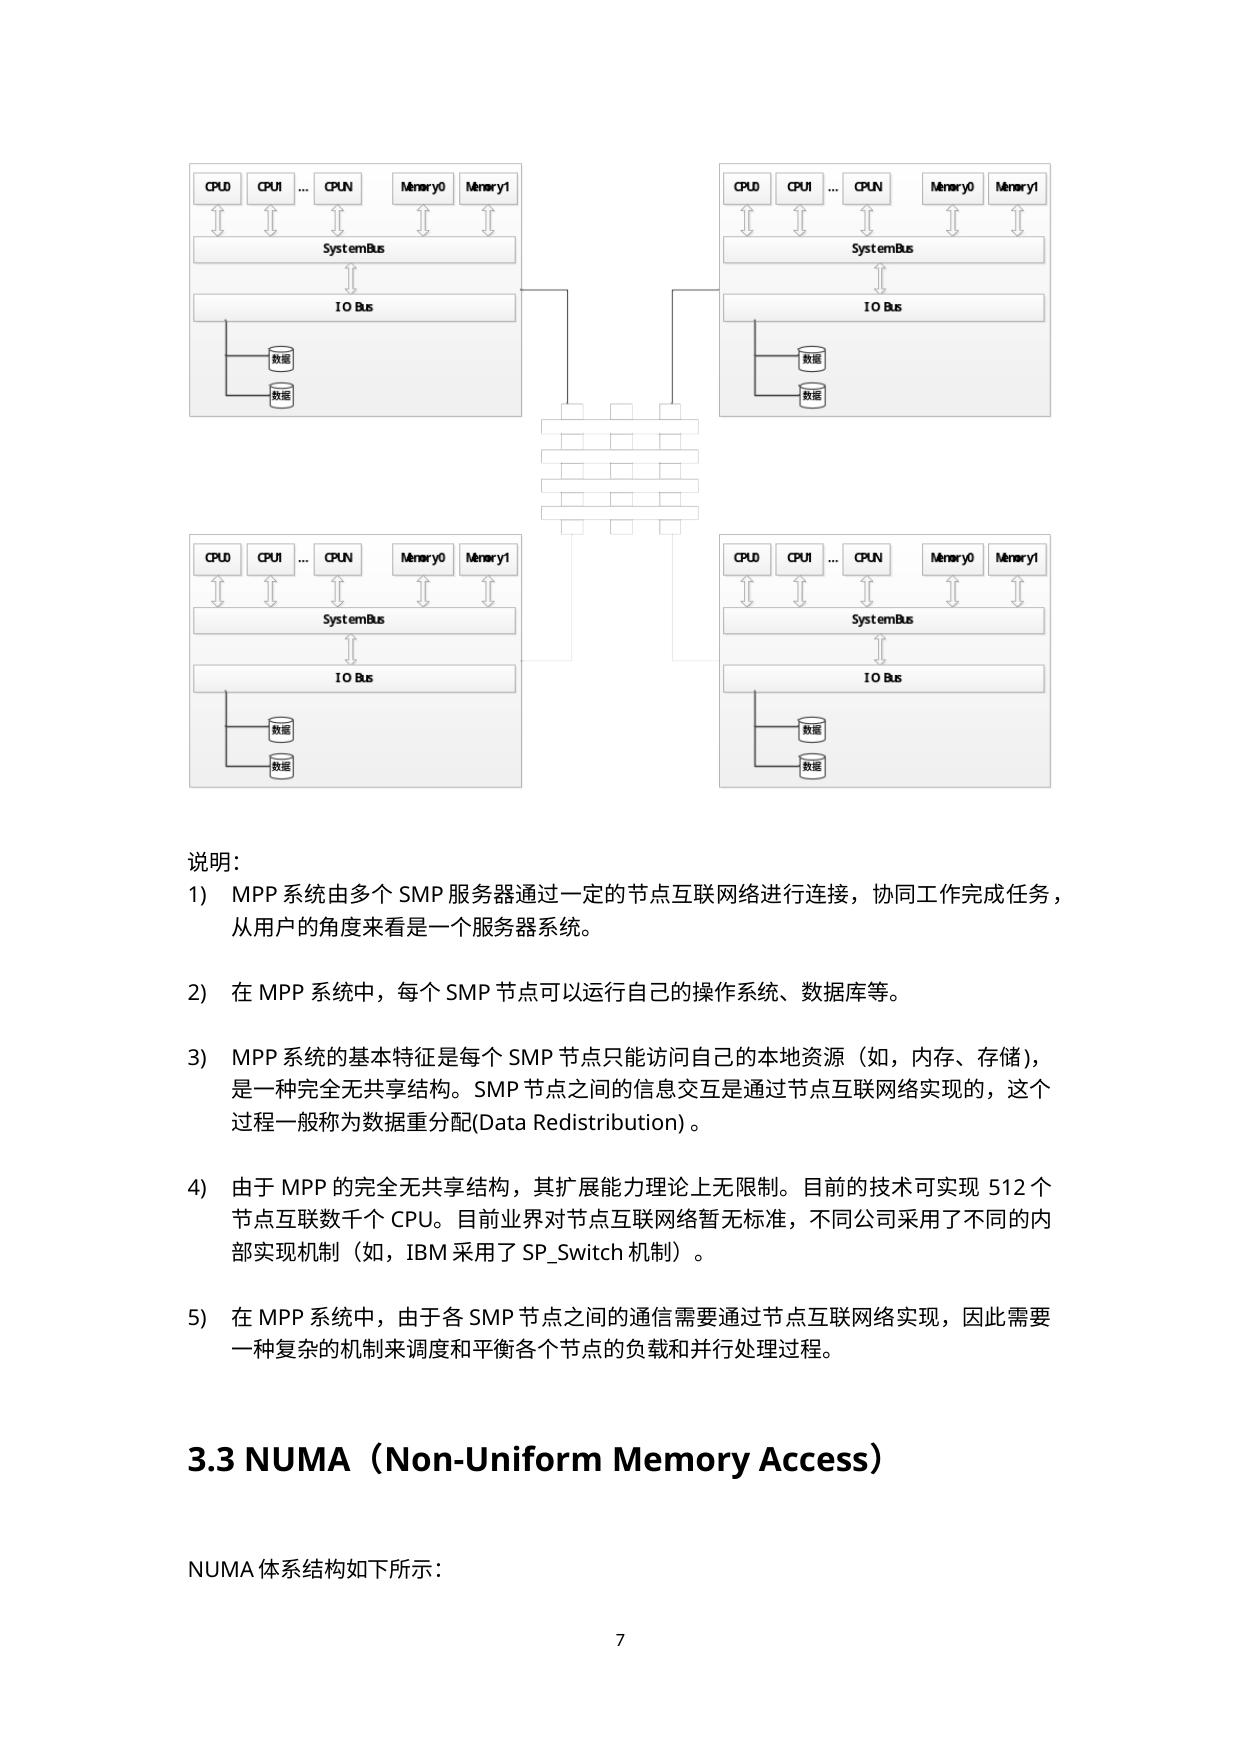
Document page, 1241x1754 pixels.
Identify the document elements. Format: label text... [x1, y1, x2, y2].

text 说明： [187, 844, 1053, 877]
subtitle 3.3 NUMA（Non-Uniform Memory Access） [187, 1424, 1053, 1489]
list 在MPP系统中，由于各SMP节点之间的通信需要通过节点互联网络实现，因此需要一种复杂的机制来调度和平衡各个节点的负载和并行处理过程。 [187, 1299, 1053, 1364]
text NUMA体系结构如下所示： [187, 1551, 1053, 1584]
list MPP系统的基本特征是每个SMP节点只能访问自己的本地资源（如，内存、存储)，是一种完全无共享结构。SMP节点之间的信息交互是通过节点互联网络实现的，这个过程一般称为数据重分配(Data Redistribution) 。 [187, 1039, 1053, 1137]
list 在 MPP 系统中，每个SMP节点可以运行自己的操作系统、数据库等。 [187, 974, 1053, 1007]
list MPP系统由多个SMP服务器通过一定的节点互联网络进行连接，协同工作完成任务，从用户的角度来看是一个服务器系统。 [187, 877, 1053, 942]
list 由于MPP的完全无共享结构，其扩展能力理论上无限制。目前的技术可实现512个节点互联数千个CPU。目前业界对节点互联网络暂无标准，不同公司采用了不同的内部实现机制（如，IBM采用了SP_Switch机制）。 [187, 1169, 1053, 1267]
